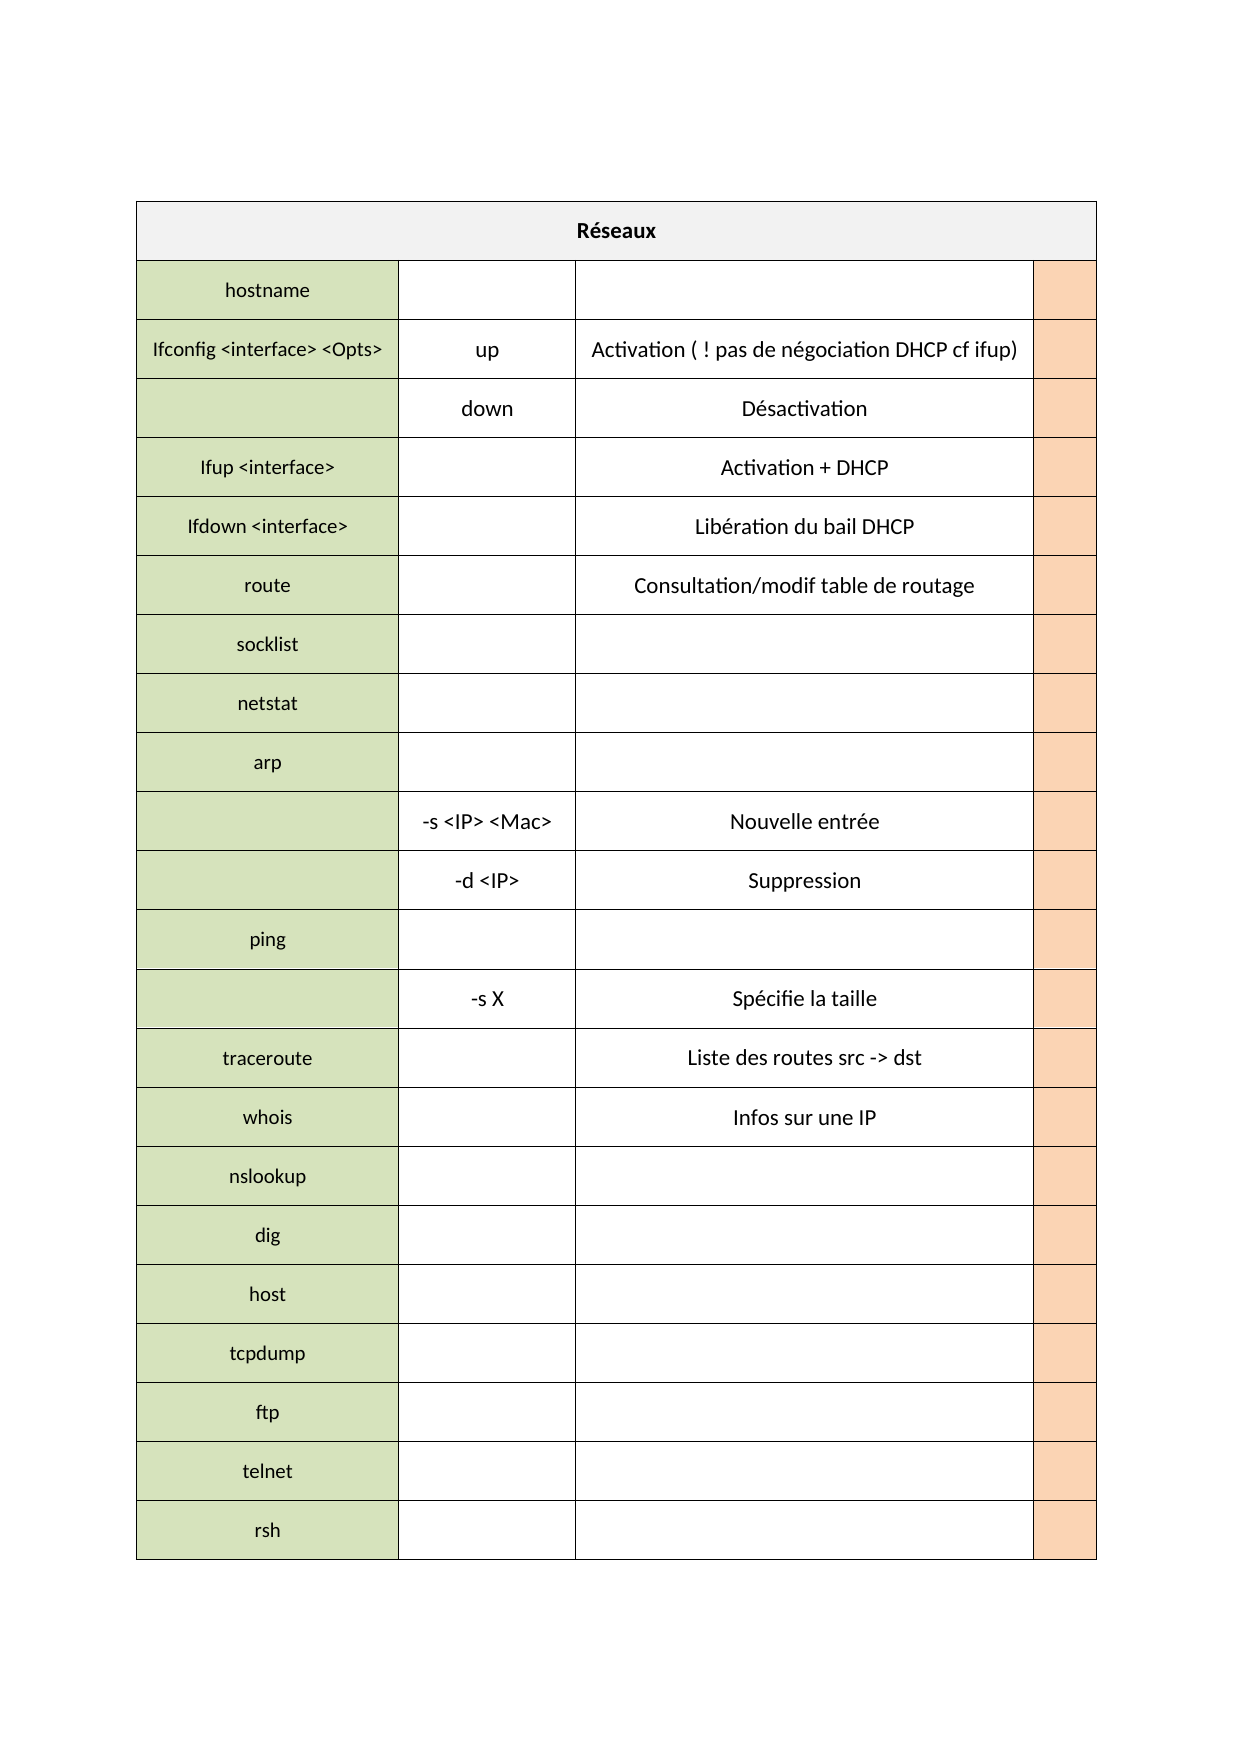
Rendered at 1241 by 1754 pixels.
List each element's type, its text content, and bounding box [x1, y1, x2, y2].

table_cell [399, 438, 575, 496]
table_cell -s <IP> <Mac> [399, 792, 575, 850]
table_cell [1034, 438, 1096, 496]
table_cell tcpdump [137, 1324, 398, 1382]
table_cell [1034, 970, 1096, 1027]
table_cell -s X [399, 970, 575, 1027]
table_cell [1034, 1265, 1096, 1323]
table_cell [576, 1383, 1033, 1441]
table_cell Activation + DHCP [576, 438, 1033, 496]
table_cell [137, 379, 398, 437]
table_cell [576, 1442, 1033, 1500]
table_cell [399, 1206, 575, 1264]
table_cell [1034, 261, 1096, 319]
table_cell [576, 1501, 1033, 1559]
table_cell host [137, 1265, 398, 1323]
table_cell [399, 1147, 575, 1205]
table_cell [1034, 910, 1096, 968]
table_cell Nouvelle entrée [576, 792, 1033, 850]
table_cell up [399, 320, 575, 378]
table_cell Spécifie la taille [576, 970, 1033, 1027]
table_cell [1034, 1383, 1096, 1441]
table_cell Infos sur une IP [576, 1088, 1033, 1146]
table_cell ping [137, 910, 398, 968]
table_cell hostname [137, 261, 398, 319]
table_cell [399, 733, 575, 791]
table_cell [576, 1324, 1033, 1382]
table_cell [1034, 497, 1096, 555]
table_cell [1034, 1324, 1096, 1382]
table_cell [1034, 1442, 1096, 1500]
table_cell telnet [137, 1442, 398, 1500]
table_cell [399, 556, 575, 614]
table_cell [399, 1501, 575, 1559]
table_cell [576, 615, 1033, 673]
table_cell [399, 261, 575, 319]
table_cell [399, 1383, 575, 1441]
table_cell [137, 792, 398, 850]
table_cell [576, 1206, 1033, 1264]
table_cell [1034, 792, 1096, 850]
table_cell arp [137, 733, 398, 791]
table_cell Libération du bail DHCP [576, 497, 1033, 555]
table_cell [137, 851, 398, 909]
table_cell [399, 615, 575, 673]
table_cell [576, 910, 1033, 968]
table_cell [1034, 379, 1096, 437]
table_cell ftp [137, 1383, 398, 1441]
table_cell [1034, 556, 1096, 614]
table_cell [576, 674, 1033, 732]
table_cell down [399, 379, 575, 437]
table_cell Liste des routes src -> dst [576, 1029, 1033, 1087]
table_cell Activation ( ! pas de négociation DHCP cf ifup) [576, 320, 1033, 378]
table_cell Consultation/modif table de routage [576, 556, 1033, 614]
table_cell traceroute [137, 1029, 398, 1087]
table_cell [399, 910, 575, 968]
table_cell -d <IP> [399, 851, 575, 909]
table_cell dig [137, 1206, 398, 1264]
table_cell [399, 1442, 575, 1500]
table_cell whois [137, 1088, 398, 1146]
table_cell [399, 1029, 575, 1087]
table_cell Ifdown <interface> [137, 497, 398, 555]
table_cell [399, 674, 575, 732]
table_cell [1034, 1206, 1096, 1264]
table_cell [399, 497, 575, 555]
table_cell [137, 970, 398, 1027]
table_cell [576, 1265, 1033, 1323]
table_cell [1034, 615, 1096, 673]
table_cell [1034, 1501, 1096, 1559]
table_cell rsh [137, 1501, 398, 1559]
table_cell Ifconfig <interface> <Opts> [137, 320, 398, 378]
table_cell route [137, 556, 398, 614]
table_header Réseaux [137, 202, 1096, 260]
table_cell [1034, 1088, 1096, 1146]
table_cell [399, 1088, 575, 1146]
table_cell [576, 261, 1033, 319]
table_cell [576, 733, 1033, 791]
table_cell nslookup [137, 1147, 398, 1205]
table_cell [1034, 1029, 1096, 1087]
table_cell Désactivation [576, 379, 1033, 437]
table_cell socklist [137, 615, 398, 673]
table_cell [399, 1324, 575, 1382]
table_cell Ifup <interface> [137, 438, 398, 496]
table_cell [1034, 733, 1096, 791]
table_cell Suppression [576, 851, 1033, 909]
table_cell netstat [137, 674, 398, 732]
table_cell [1034, 320, 1096, 378]
table_cell [1034, 1147, 1096, 1205]
table_cell [1034, 674, 1096, 732]
table_cell [399, 1265, 575, 1323]
table_cell [576, 1147, 1033, 1205]
table_cell [1034, 851, 1096, 909]
